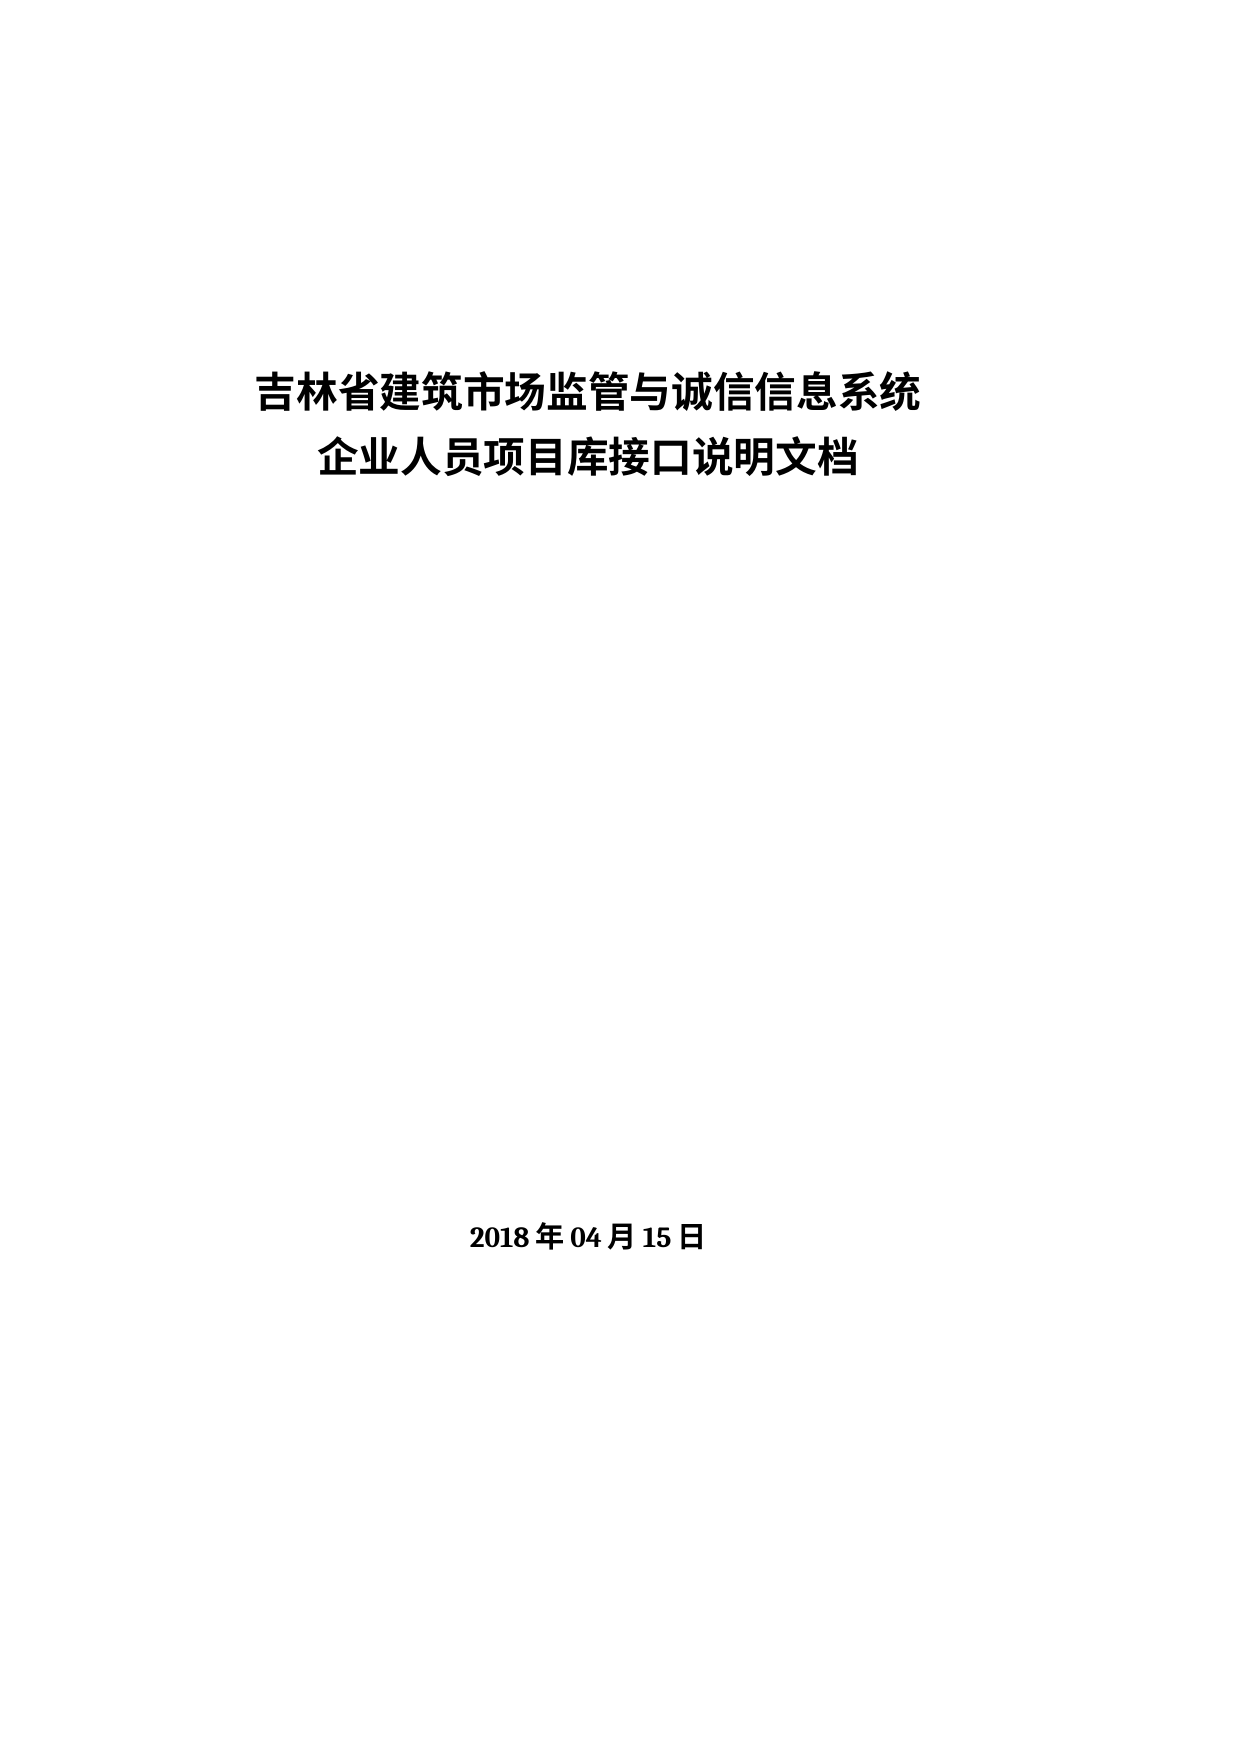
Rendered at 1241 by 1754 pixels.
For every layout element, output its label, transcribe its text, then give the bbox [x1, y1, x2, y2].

text 吉林省建筑市场监管与诚信信息系统 [123, 357, 1053, 422]
text 2018年04月15日 [123, 1202, 1053, 1267]
text 企业人员项目库接口说明文档 [123, 422, 1053, 487]
